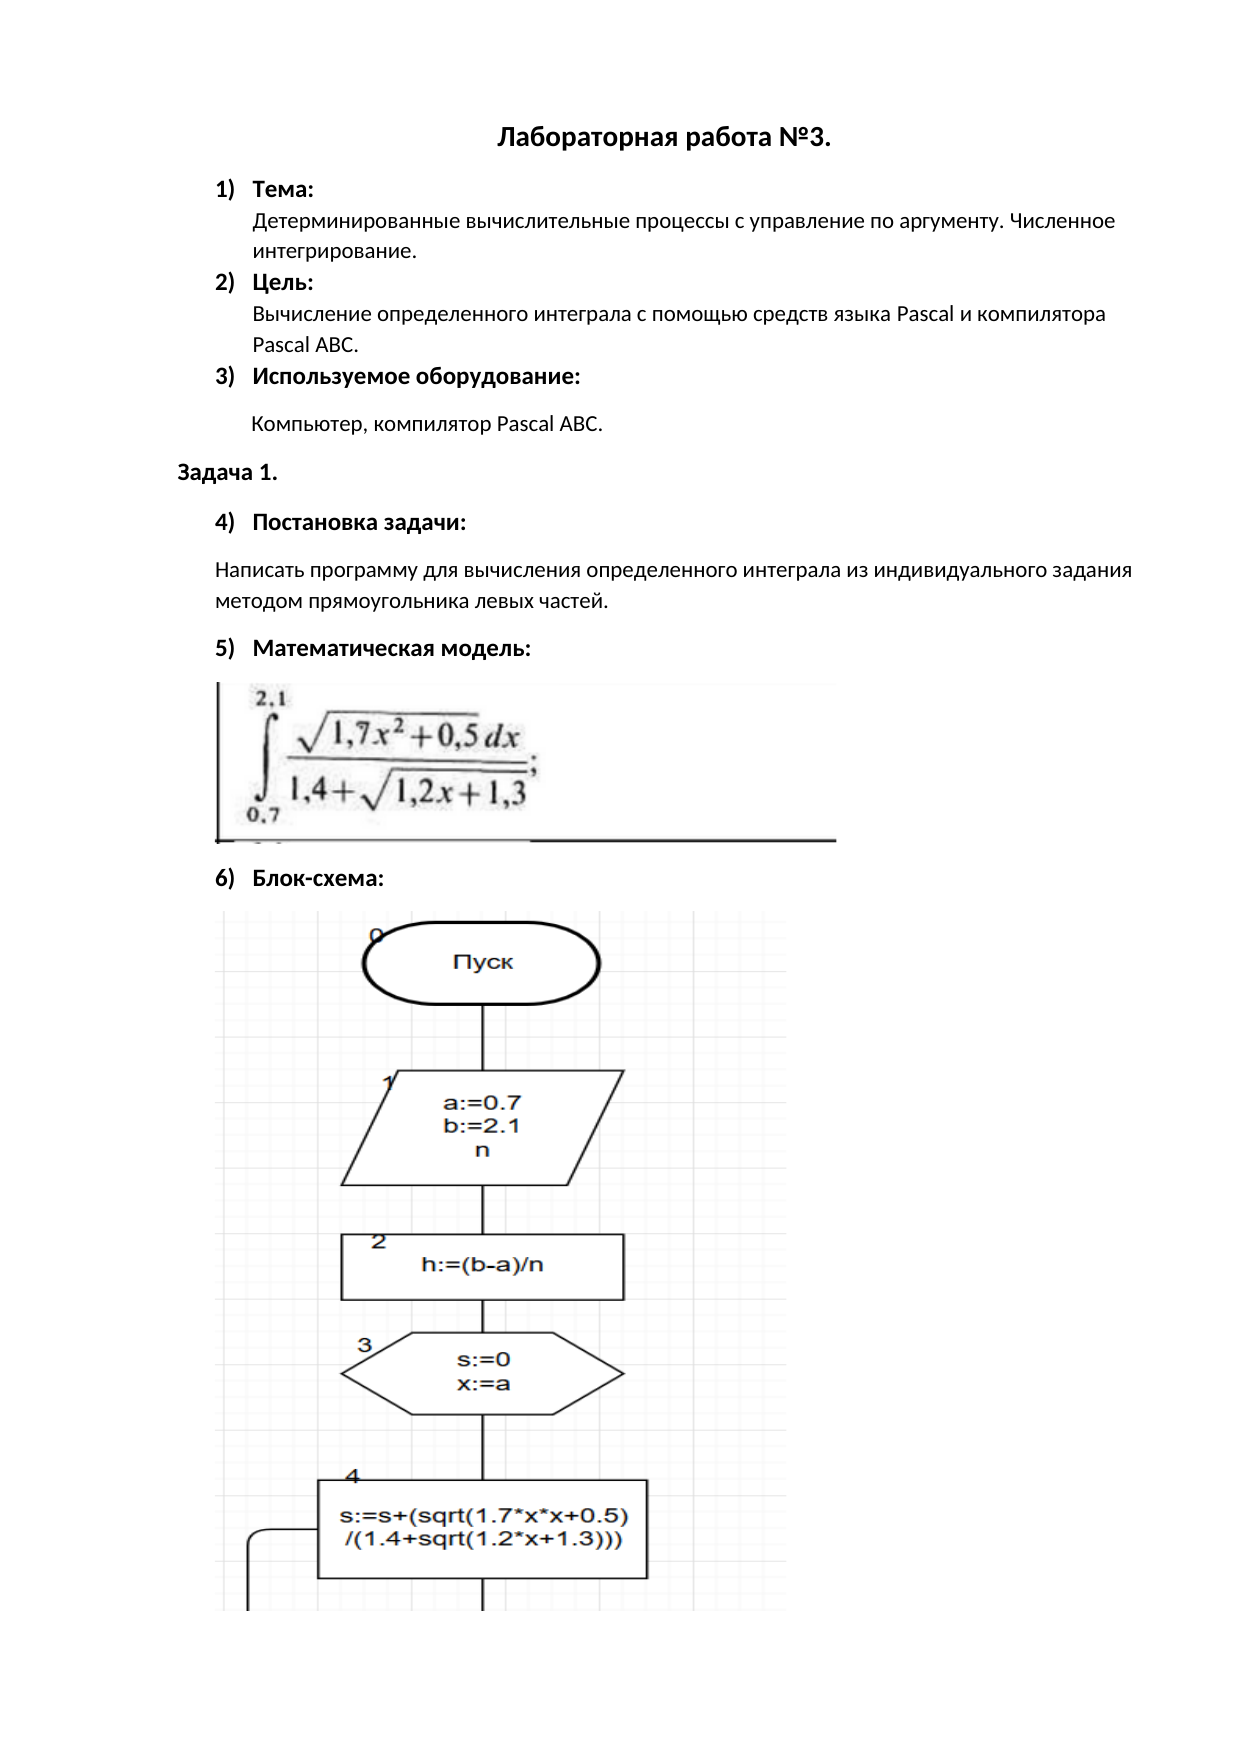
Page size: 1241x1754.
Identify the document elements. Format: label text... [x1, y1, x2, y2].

list Используемое оборудование: [215, 360, 1152, 390]
list Цель: [215, 267, 1152, 297]
text Лабораторная работа №3. [177, 118, 1152, 154]
text Задача 1. [177, 456, 1152, 487]
list Вычисление определенного интеграла с помощью средств языка Pascal и компилятора Pascal ABC. [252, 299, 1152, 358]
list Математическая модель: [215, 633, 1152, 663]
list Постановка задачи: [215, 506, 1152, 536]
list Блок-схема: [215, 862, 1152, 892]
text Компьютер, компилятор Pascal ABC. [251, 409, 1152, 437]
picture [214, 911, 787, 1611]
list Тема: [215, 173, 1152, 204]
picture [214, 682, 837, 844]
list Детерминированные вычислительные процессы с управление по аргументу. Численное интегрирование. [252, 206, 1152, 264]
text Написать программу для вычисления определенного интеграла из индивидуального задания методом прямоугольника левых частей. [215, 556, 1152, 614]
